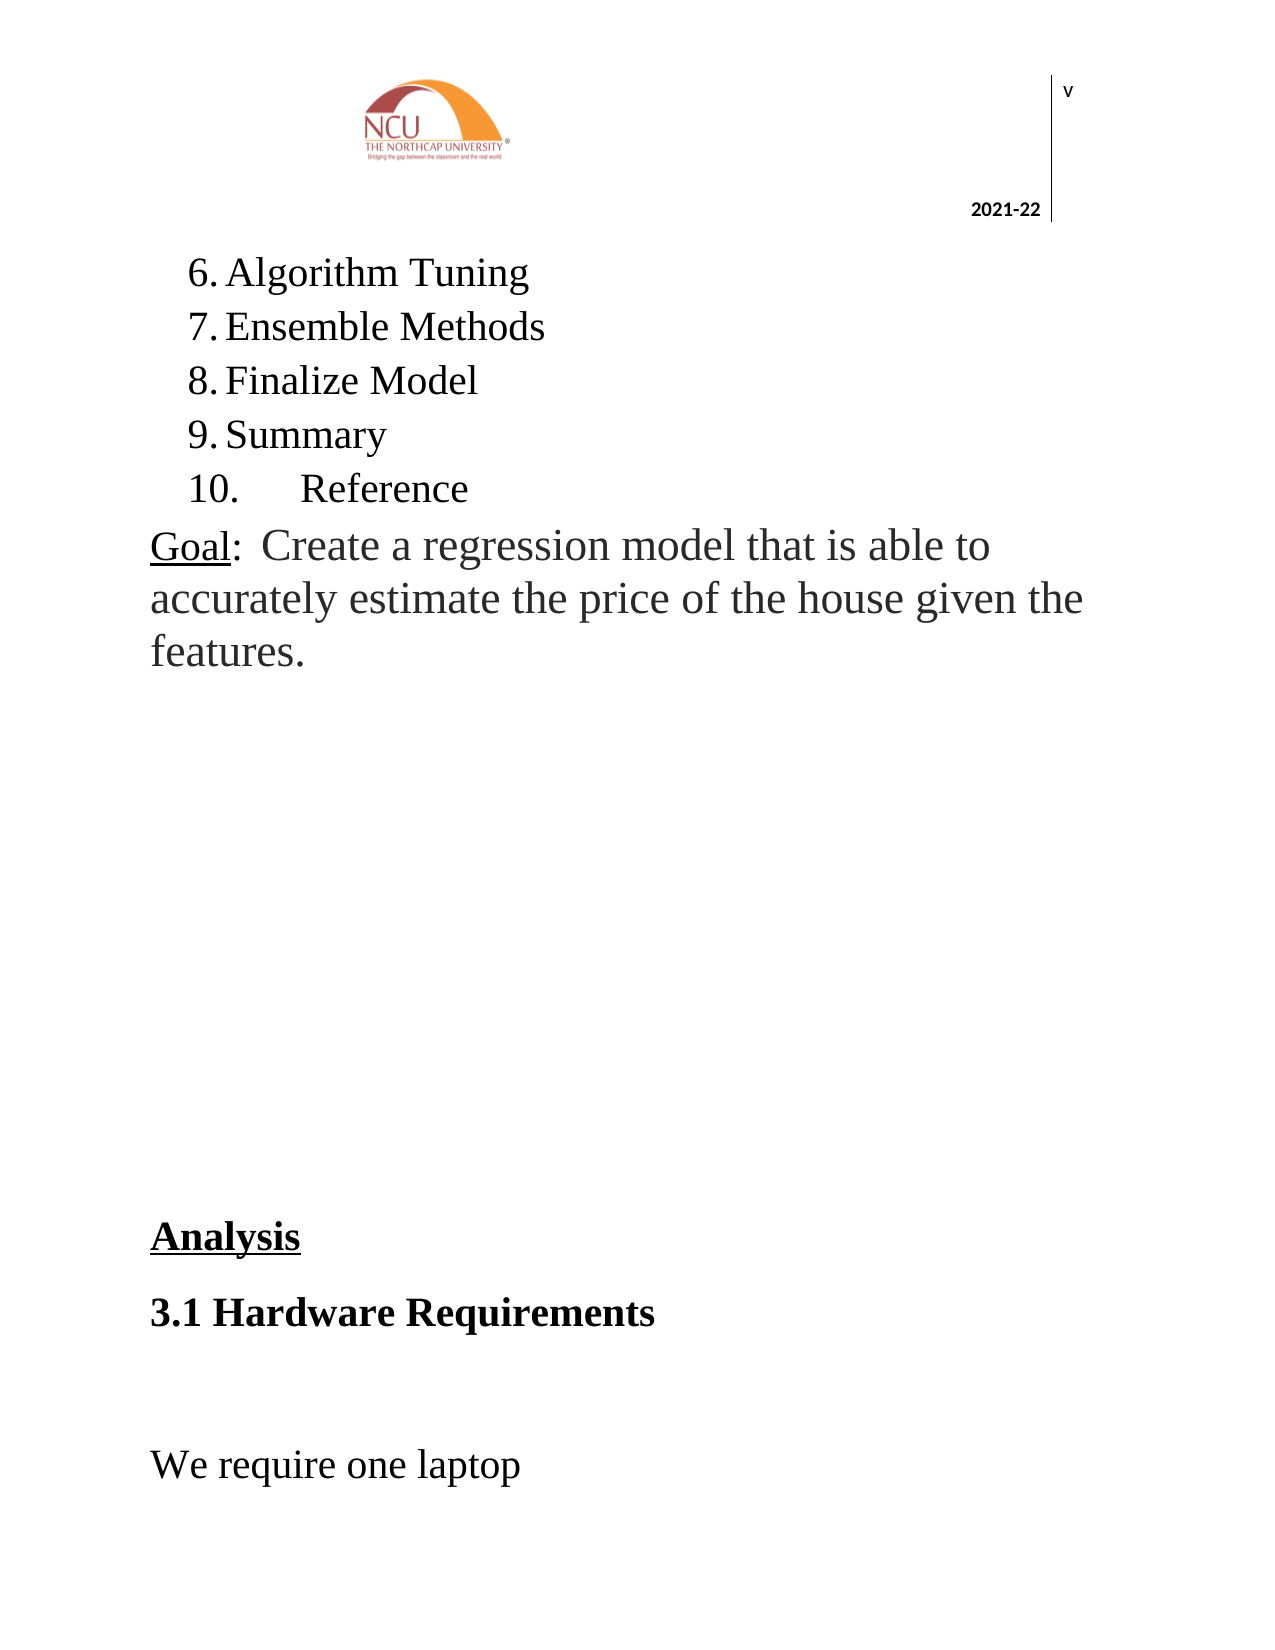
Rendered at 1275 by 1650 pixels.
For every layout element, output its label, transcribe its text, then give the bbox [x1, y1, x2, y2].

picture [361, 75, 512, 163]
list Algorithm Tuning [187, 247, 1125, 295]
text We require one laptop [150, 1439, 1125, 1487]
list Ensemble Methods [187, 301, 1125, 349]
text 3.1 Hardware Requirements [150, 1287, 1125, 1335]
text Analysis [150, 1211, 1125, 1259]
list Reference [187, 464, 1125, 512]
text Goal: Create a regression model that is able to accurately estimate the price of the house given the features. [306, 518, 1125, 676]
list Summary [187, 409, 1125, 457]
list Finalize Model [187, 355, 1125, 403]
